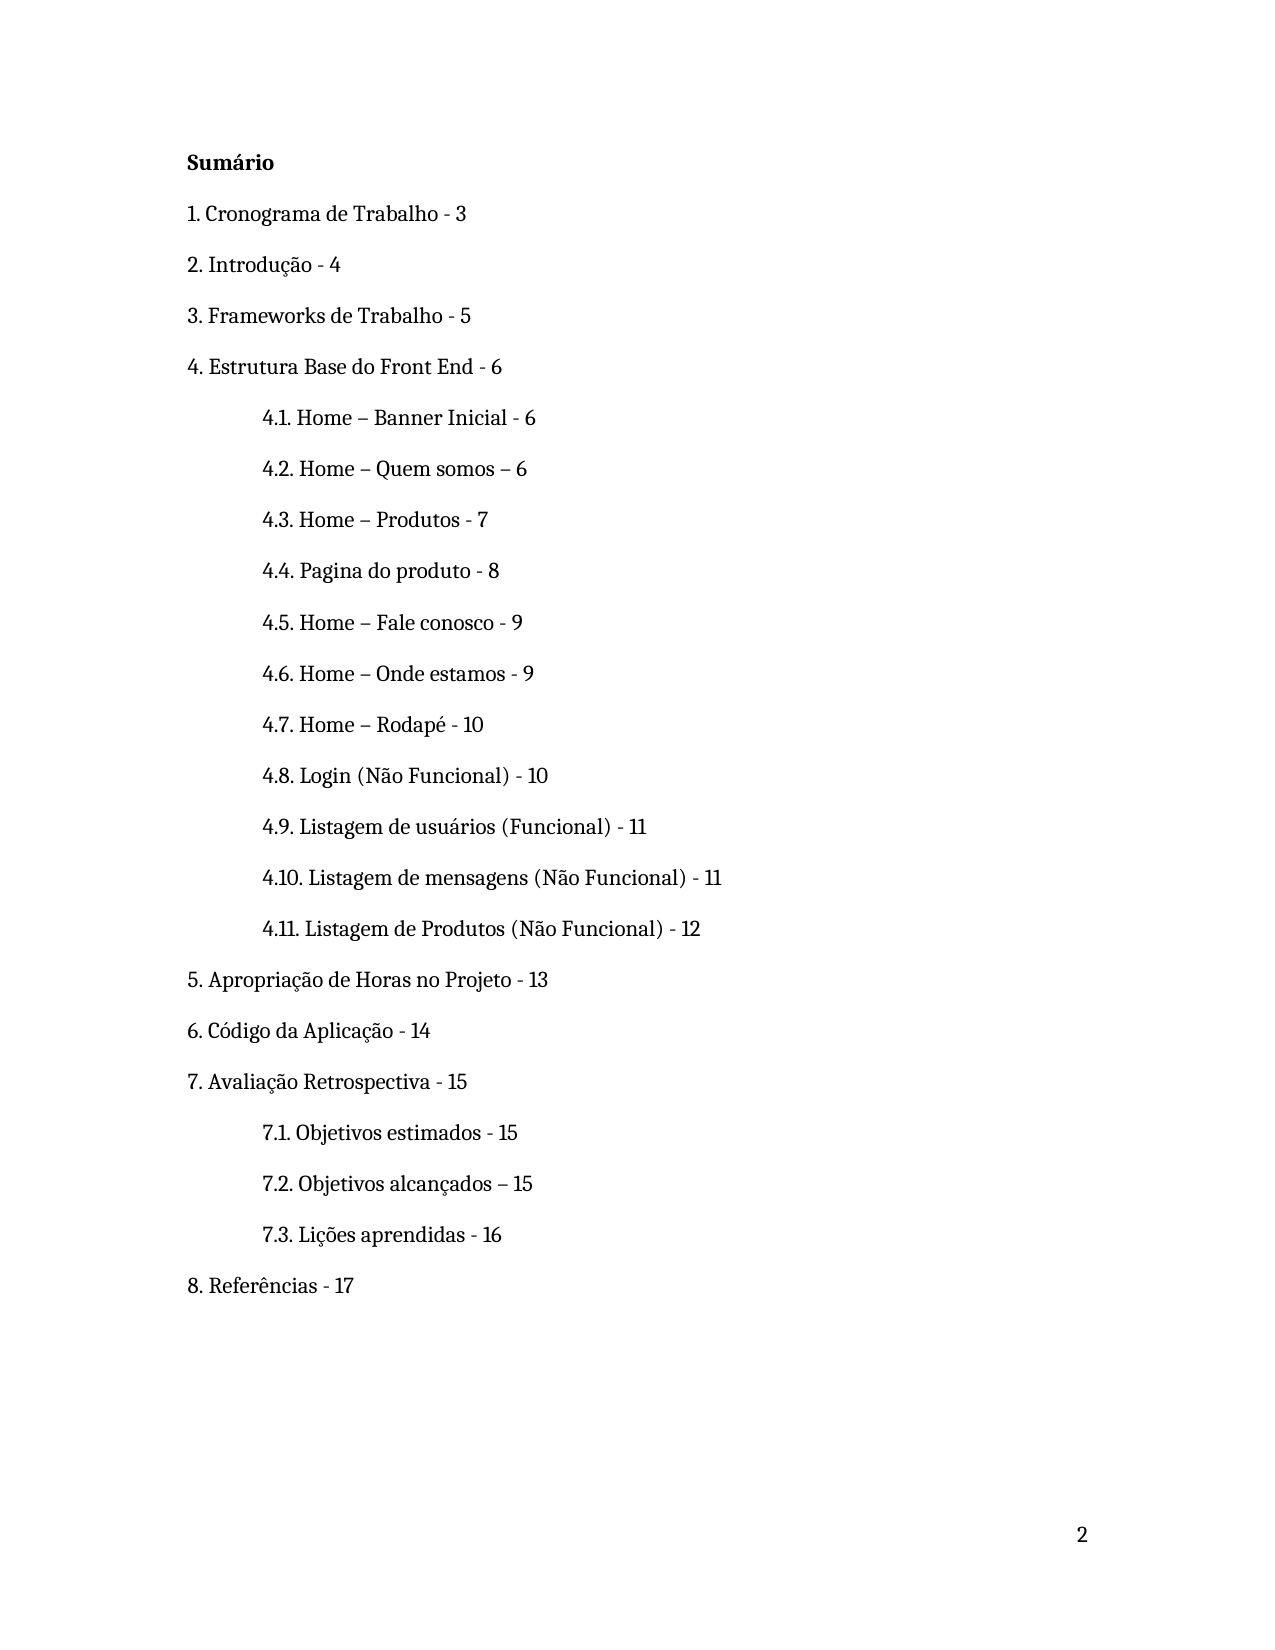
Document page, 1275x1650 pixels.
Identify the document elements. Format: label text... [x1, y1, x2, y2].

text 4.1. Home – Banner Inicial - 6 [187, 405, 1087, 432]
text Sumário [187, 150, 1087, 176]
text 4.3. Home – Produtos - 7 [187, 507, 1087, 534]
text 5. Apropriação de Horas no Projeto - 13 [187, 967, 1087, 993]
text 7. Avaliação Retrospectiva - 15 [187, 1069, 1087, 1095]
text 4.9. Listagem de usuários (Funcional) - 11 [187, 813, 1087, 840]
text 7.1. Objetivos estimados - 15 [187, 1120, 1087, 1146]
text 4.10. Listagem de mensagens (Não Funcional) - 11 [187, 864, 1087, 891]
text 4.8. Login (Não Funcional) - 10 [187, 762, 1087, 789]
text 6. Código da Aplicação - 14 [187, 1018, 1087, 1044]
text 8. Referências - 17 [187, 1273, 1087, 1299]
text 2. Introdução - 4 [187, 252, 1087, 278]
text 4.7. Home – Rodapé - 10 [187, 711, 1087, 738]
text 4.4. Pagina do produto - 8 [187, 558, 1087, 585]
text 4.2. Home – Quem somos – 6 [187, 456, 1087, 483]
text 4.11. Listagem de Produtos (Não Funcional) - 12 [187, 916, 1087, 942]
text 1. Cronograma de Trabalho - 3 [187, 201, 1087, 227]
text 4.5. Home – Fale conosco - 9 [187, 609, 1087, 636]
text 4.6. Home – Onde estamos - 9 [187, 660, 1087, 687]
text 7.3. Lições aprendidas - 16 [187, 1222, 1087, 1248]
text 3. Frameworks de Trabalho - 5 [187, 303, 1087, 329]
text 7.2. Objetivos alcançados – 15 [187, 1171, 1087, 1197]
text 4. Estrutura Base do Front End - 6 [187, 354, 1087, 381]
